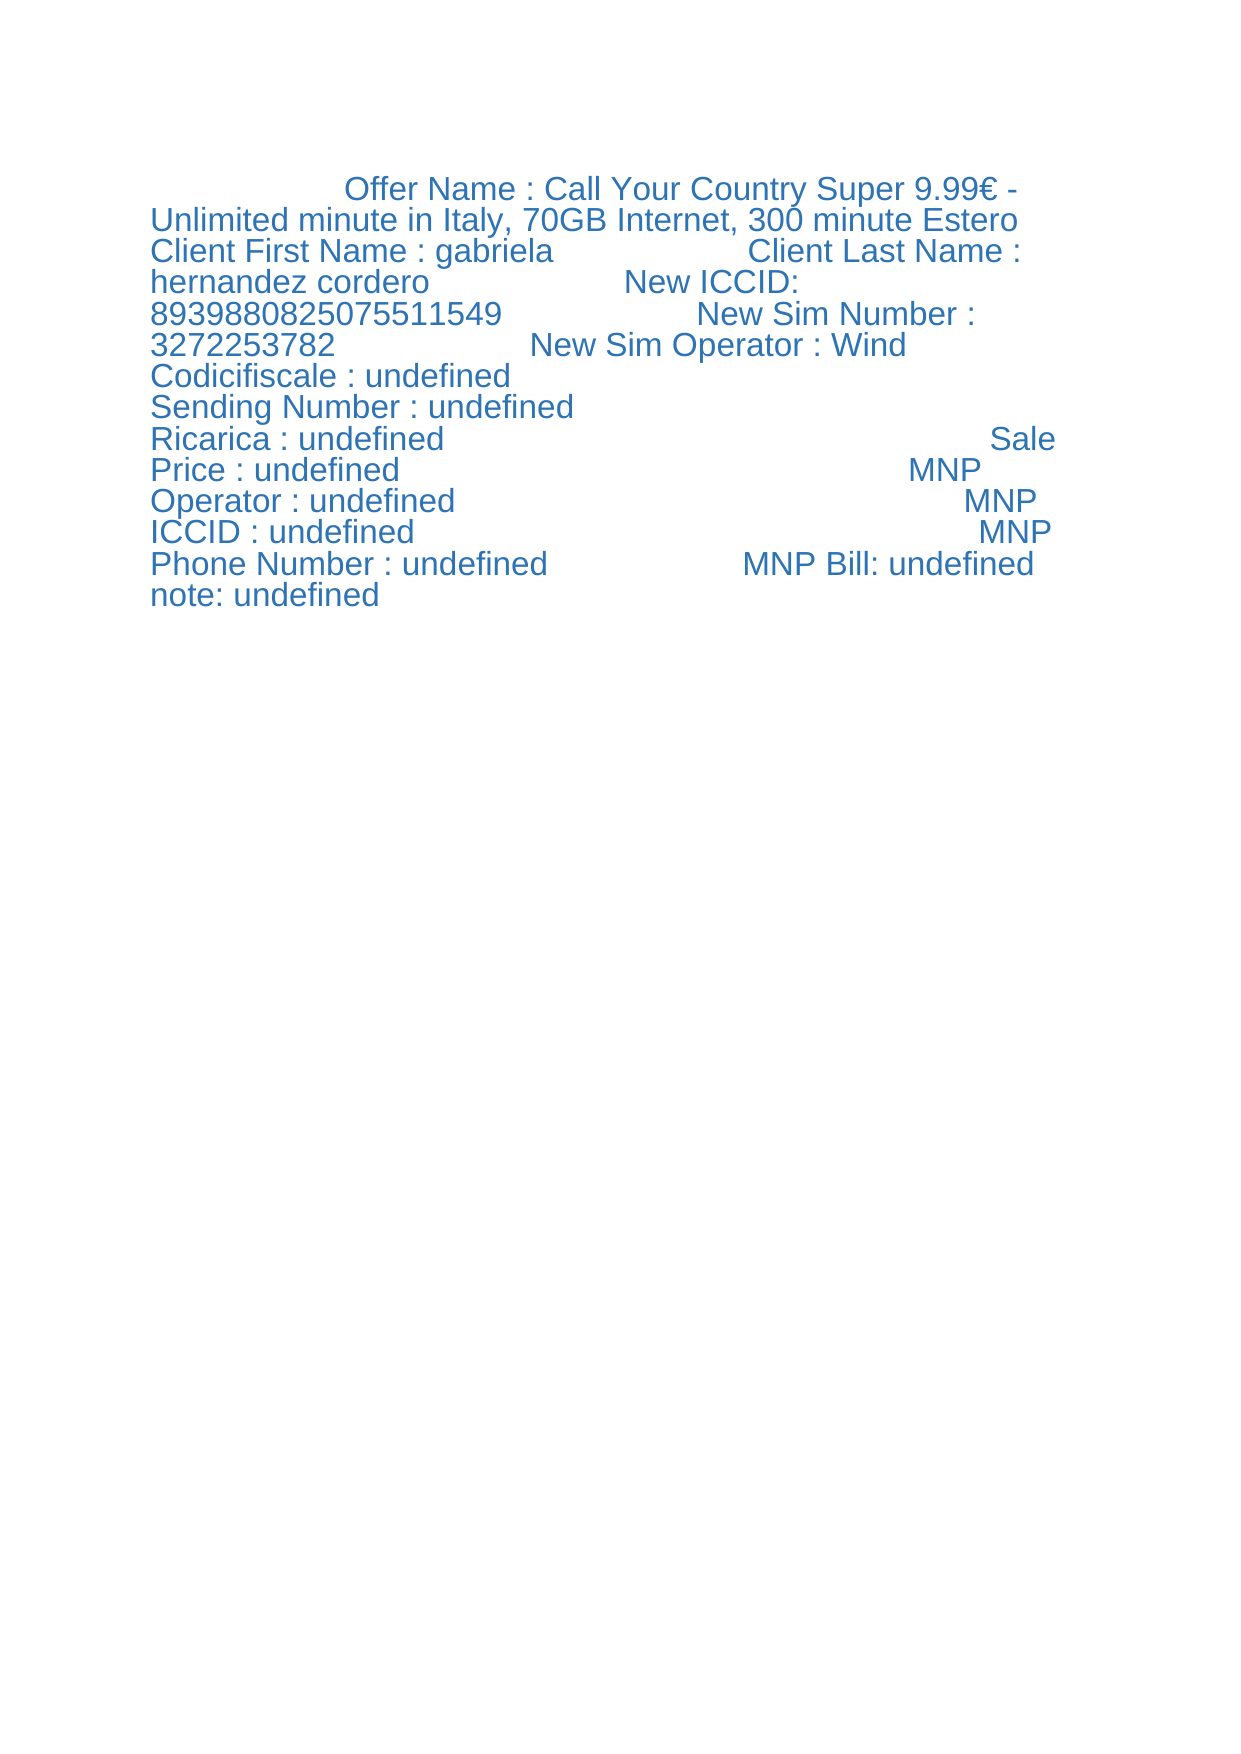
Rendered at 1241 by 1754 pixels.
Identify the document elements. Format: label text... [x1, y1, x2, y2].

subtitle Offer Name : Call Your Country Super 9.99€ -Unlimited minute in Italy, 70GB Internet, 300 minute Estero Client First Name : gabriela Client Last Name : hernandez cordero New ICCID: 8939880825075511549 New Sim Number : 3272253782 New Sim Operator : Wind Codicifiscale : undefined Sending Number : undefined Ricarica : undefined Sale Price : undefined MNP Operator : undefined MNP ICCID : undefined MNP Phone Number : undefined MNP Bill: undefined note: undefined [150, 175, 1090, 612]
